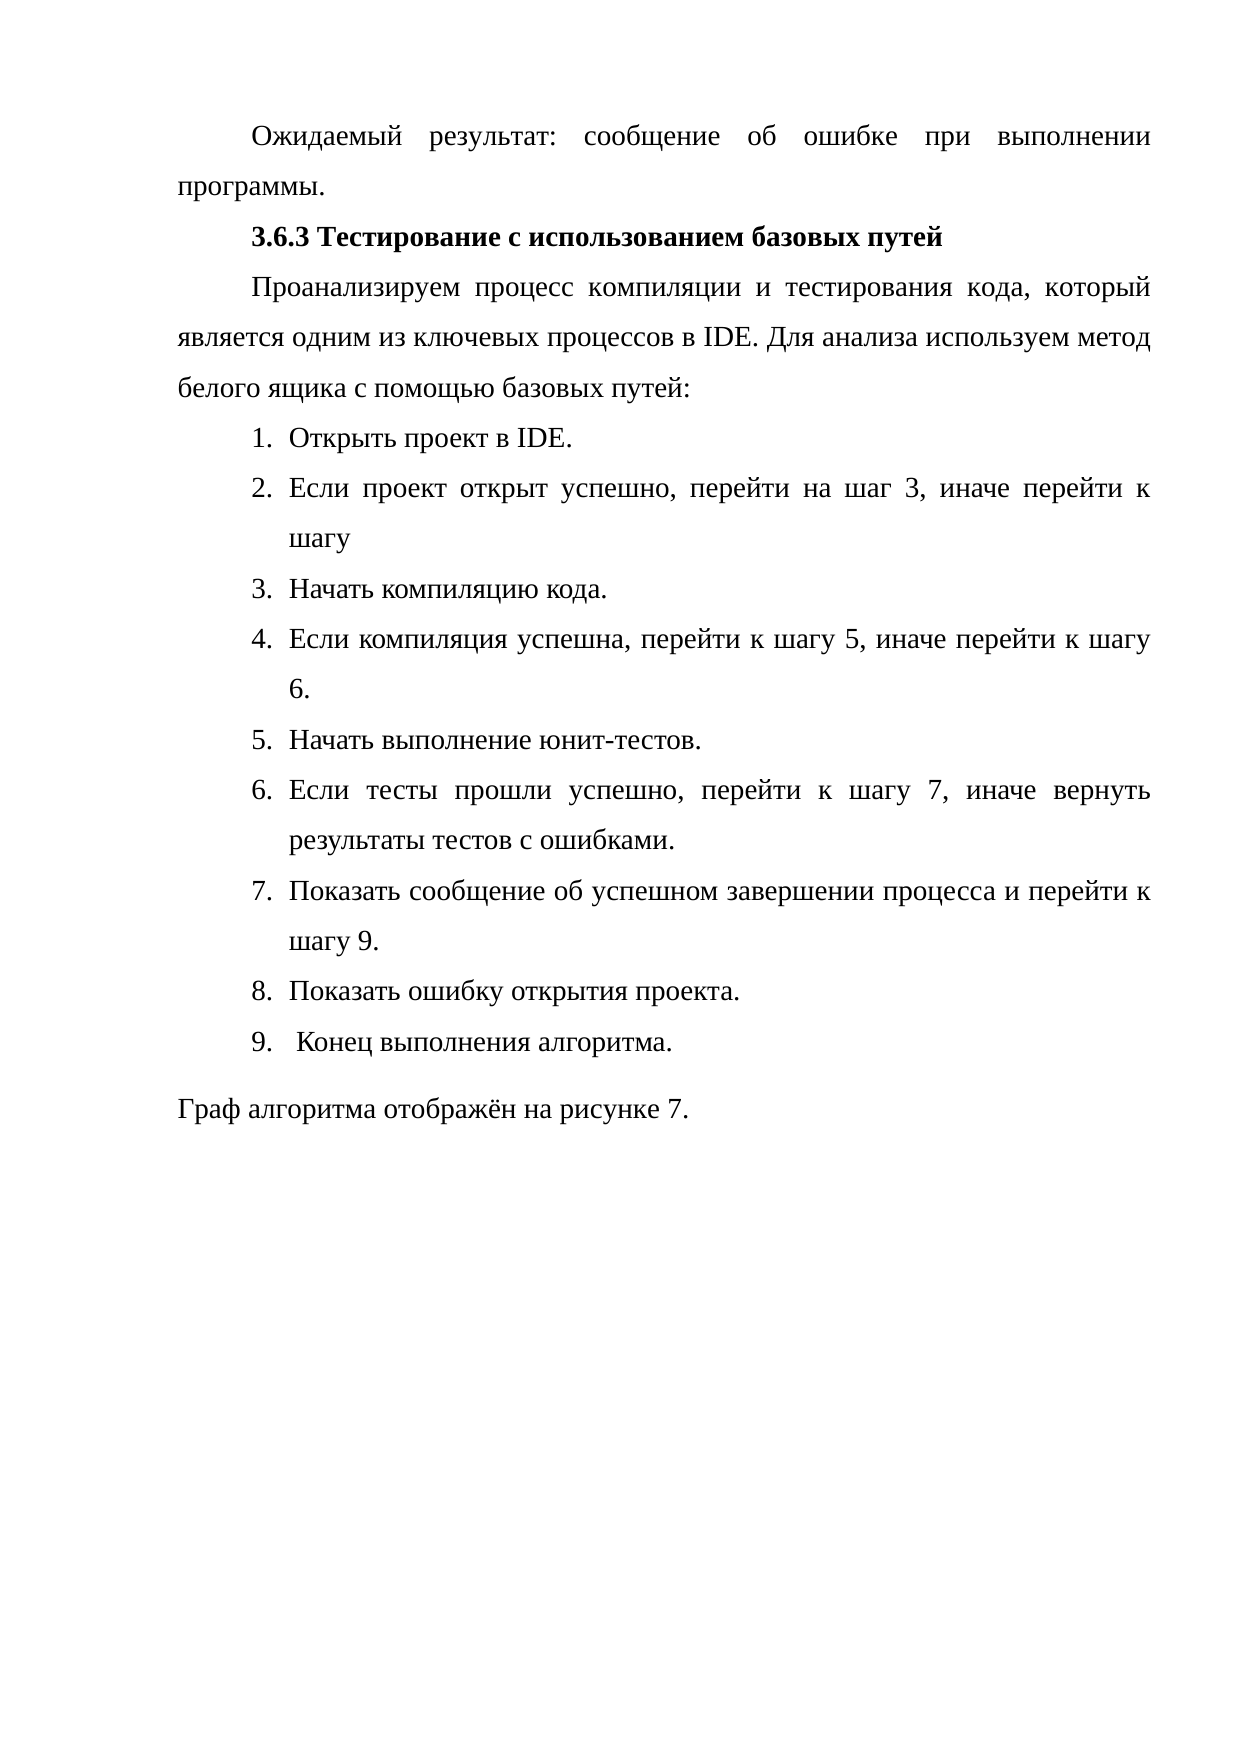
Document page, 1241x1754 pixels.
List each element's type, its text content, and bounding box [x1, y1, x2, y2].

list Открыть проект в IDE. [251, 420, 1152, 453]
list Если компиляция успешна, перейти к шагу 5, иначе перейти к шагу 6. [251, 621, 1152, 705]
list Показать сообщение об успешном завершении процесса и перейти к шагу 9. [251, 873, 1152, 957]
text Проанализируем процесс компиляции и тестирования кода, который является одним из ключевых процессов в IDE. Для анализа используем метод белого ящика с помощью базовых путей: [177, 269, 1152, 403]
list Начать компиляцию кода. [251, 571, 1152, 604]
text Ожидаемый результат: сообщение об ошибке при выполнении программы. [177, 118, 1152, 202]
list Показать ошибку открытия проекта. [251, 973, 1152, 1007]
list Если проект открыт успешно, перейти на шаг 3, иначе перейти к шагу [251, 470, 1152, 554]
list Начать выполнение юнит-тестов. [251, 722, 1152, 755]
list Конец выполнения алгоритма. [251, 1024, 1152, 1057]
subtitle 3.6.3 Тестирование с использованием базовых путей [177, 219, 1152, 252]
text Граф алгоритма отображён на рисунке 7. [177, 1091, 1152, 1124]
list Если тесты прошли успешно, перейти к шагу 7, иначе вернуть результаты тестов с ошибками. [251, 772, 1152, 856]
